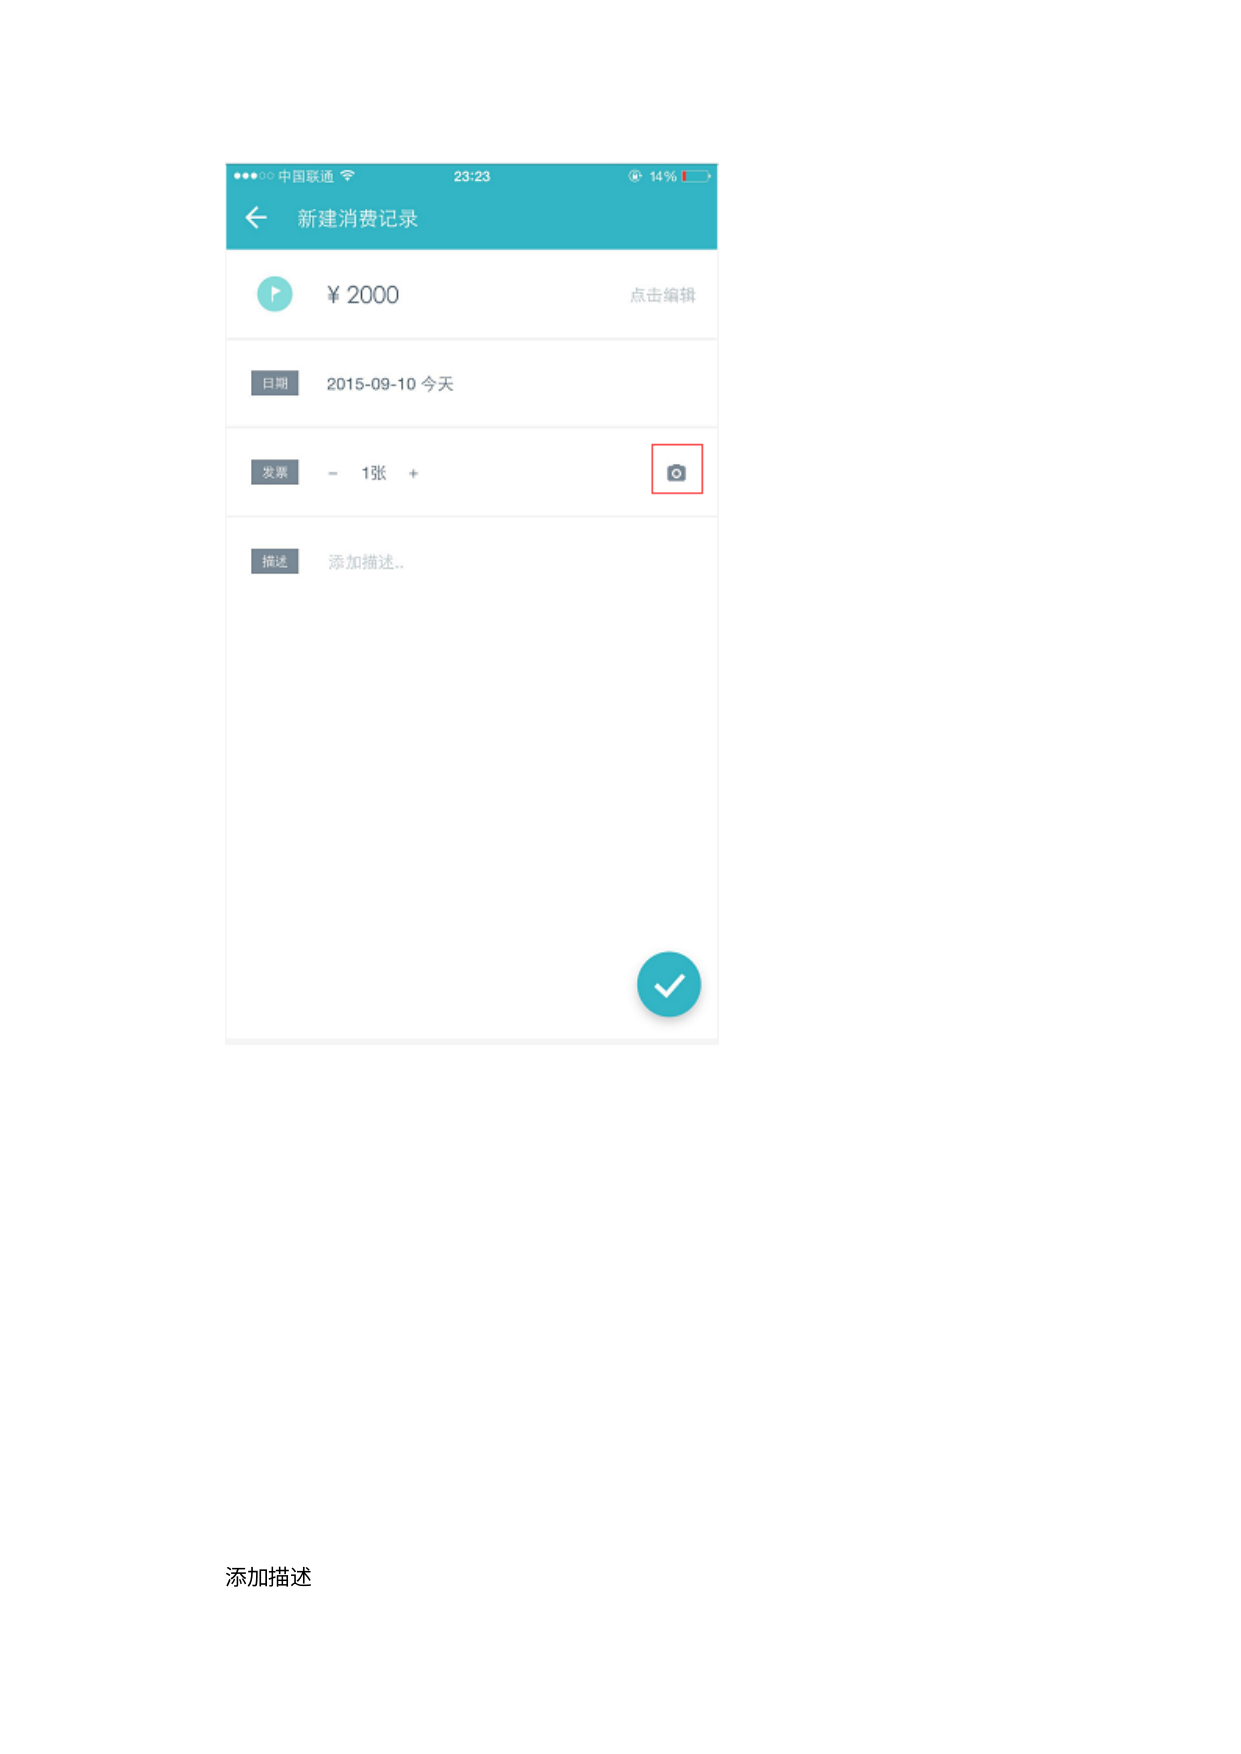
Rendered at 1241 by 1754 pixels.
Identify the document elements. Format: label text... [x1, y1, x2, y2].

picture [225, 162, 719, 1045]
list 添加描述 [225, 1559, 1053, 1592]
